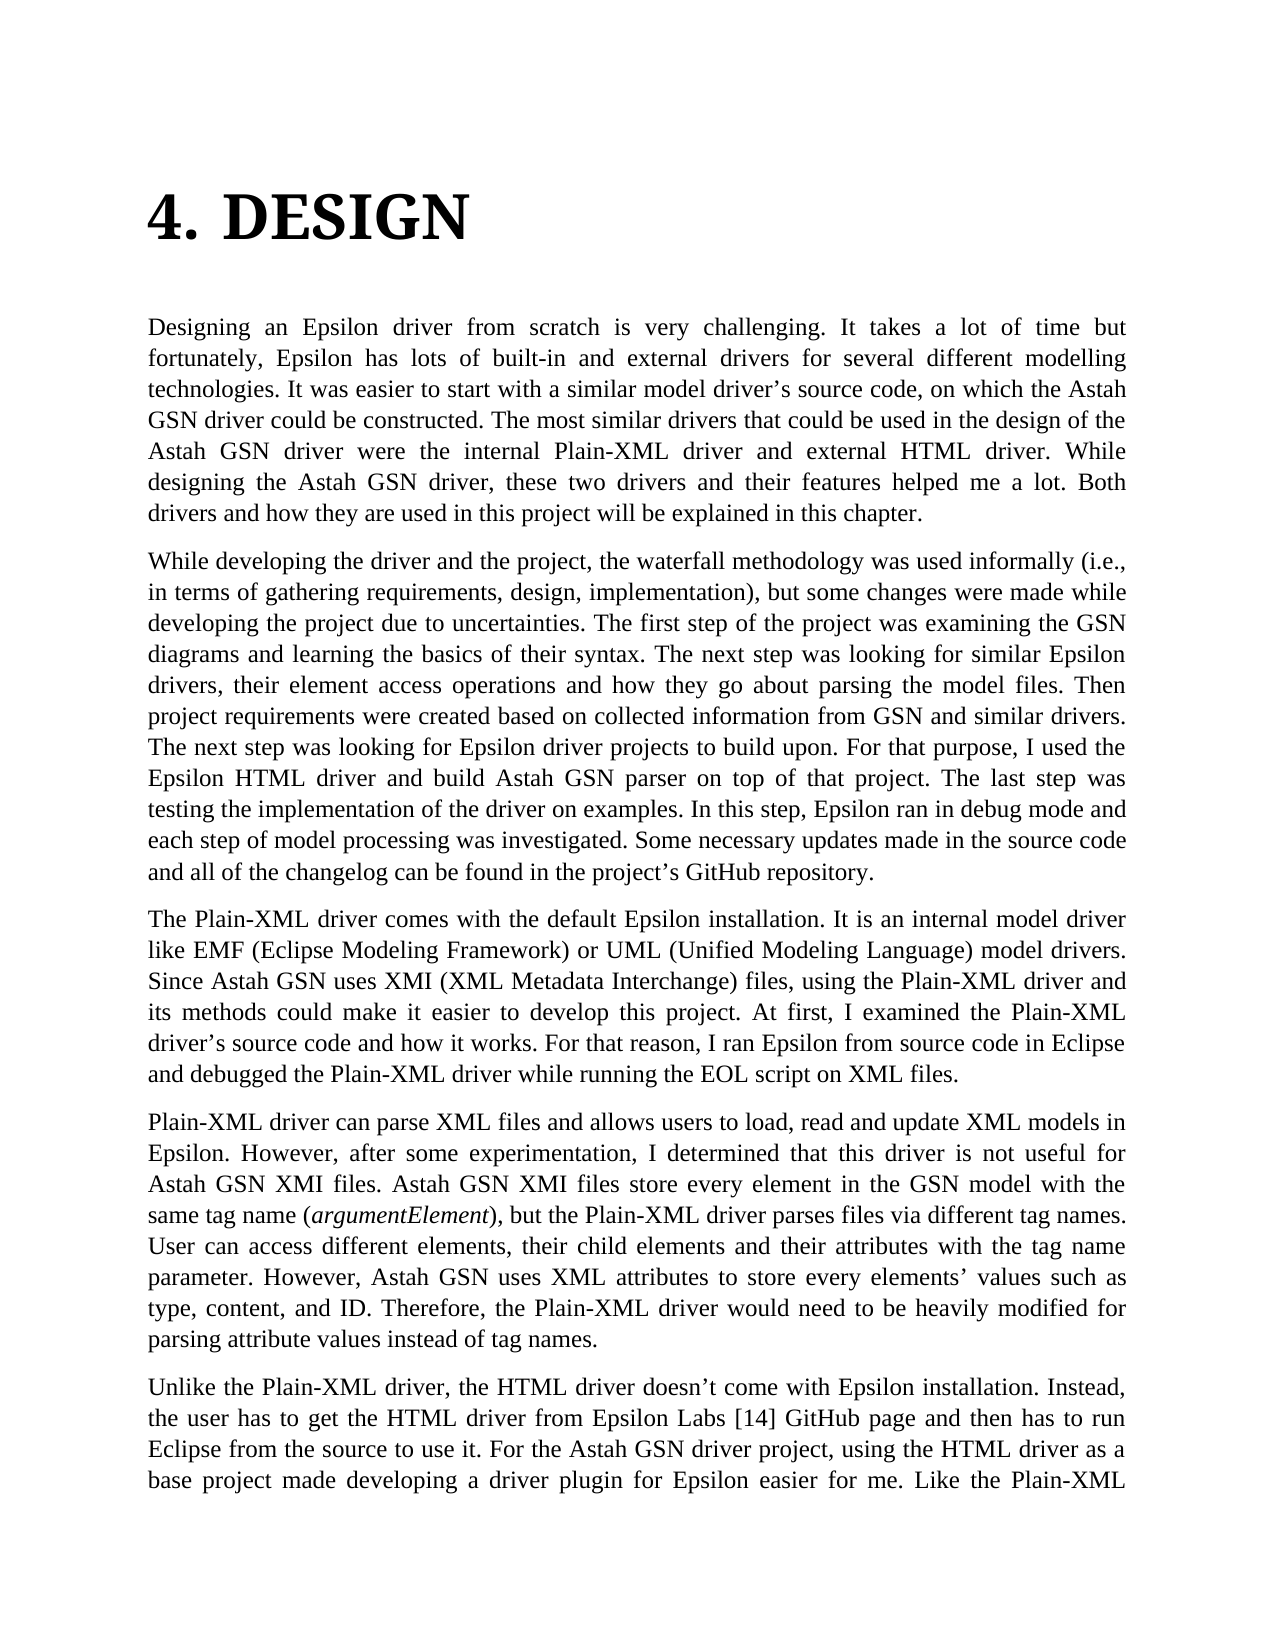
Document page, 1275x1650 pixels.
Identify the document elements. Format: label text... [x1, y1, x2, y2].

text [148, 1372, 1127, 1494]
text The Plain-XML driver comes with the default Epsilon installation. It is an internal model driver like EMF (Eclipse Modeling Framework) or UML (Unified Modeling Language) model drivers. Since Astah GSN uses XMI (XML Metadata Interchange) files, using the Plain-XML driver and its methods could make it easier to develop this project. At first, I examined the Plain-XML driver’s source code and how it works. For that reason, I ran Epsilon from source code in Eclipse and debugged the Plain-XML driver while running the EOL script on XML files. [148, 904, 1127, 1088]
text Plain-XML driver can parse XML files and allows users to load, read and update XML models in Epsilon. However, after some experimentation, I determined that this driver is not useful for Astah GSN XMI files. Astah GSN XMI files store every element in the GSN model with the same tag name (argumentElement), but the Plain-XML driver parses files via different tag names. User can access different elements, their child elements and their attributes with the tag name parameter. However, Astah GSN uses XML attributes to store every elements’ values such as type, content, and ID. Therefore, the Plain-XML driver would need to be heavily modified for parsing attribute values instead of tag names. [148, 1107, 1127, 1353]
text While developing the driver and the project, the waterfall methodology was used informally (i.e., in terms of gathering requirements, design, implementation), but some changes were made while developing the project due to uncertainties. The first step of the project was examining the GSN diagrams and learning the basics of their syntax. The next step was looking for similar Epsilon drivers, their element access operations and how they go about parsing the model files. Then project requirements were created based on collected information from GSN and similar drivers. The next step was looking for Epsilon driver projects to build upon. For that purpose, I used the Epsilon HTML driver and build Astah GSN parser on top of that project. The last step was testing the implementation of the driver on examples. In this step, Epsilon ran in debug mode and each step of model processing was investigated. Some necessary updates made in the source code and all of the changelog can be found in the project’s GitHub repository. [148, 546, 1127, 885]
subtitle DESIGN [148, 173, 1127, 258]
text Designing an Epsilon driver from scratch is very challenging. It takes a lot of time but fortunately, Epsilon has lots of built-in and external drivers for several different modelling technologies. It was easier to start with a similar model driver’s source code, on which the Astah GSN driver could be constructed. The most similar drivers that could be used in the design of the Astah GSN driver were the internal Plain-XML driver and external HTML driver. While designing the Astah GSN driver, these two drivers and their features helped me a lot. Both drivers and how they are used in this project will be explained in this chapter. [148, 312, 1127, 527]
